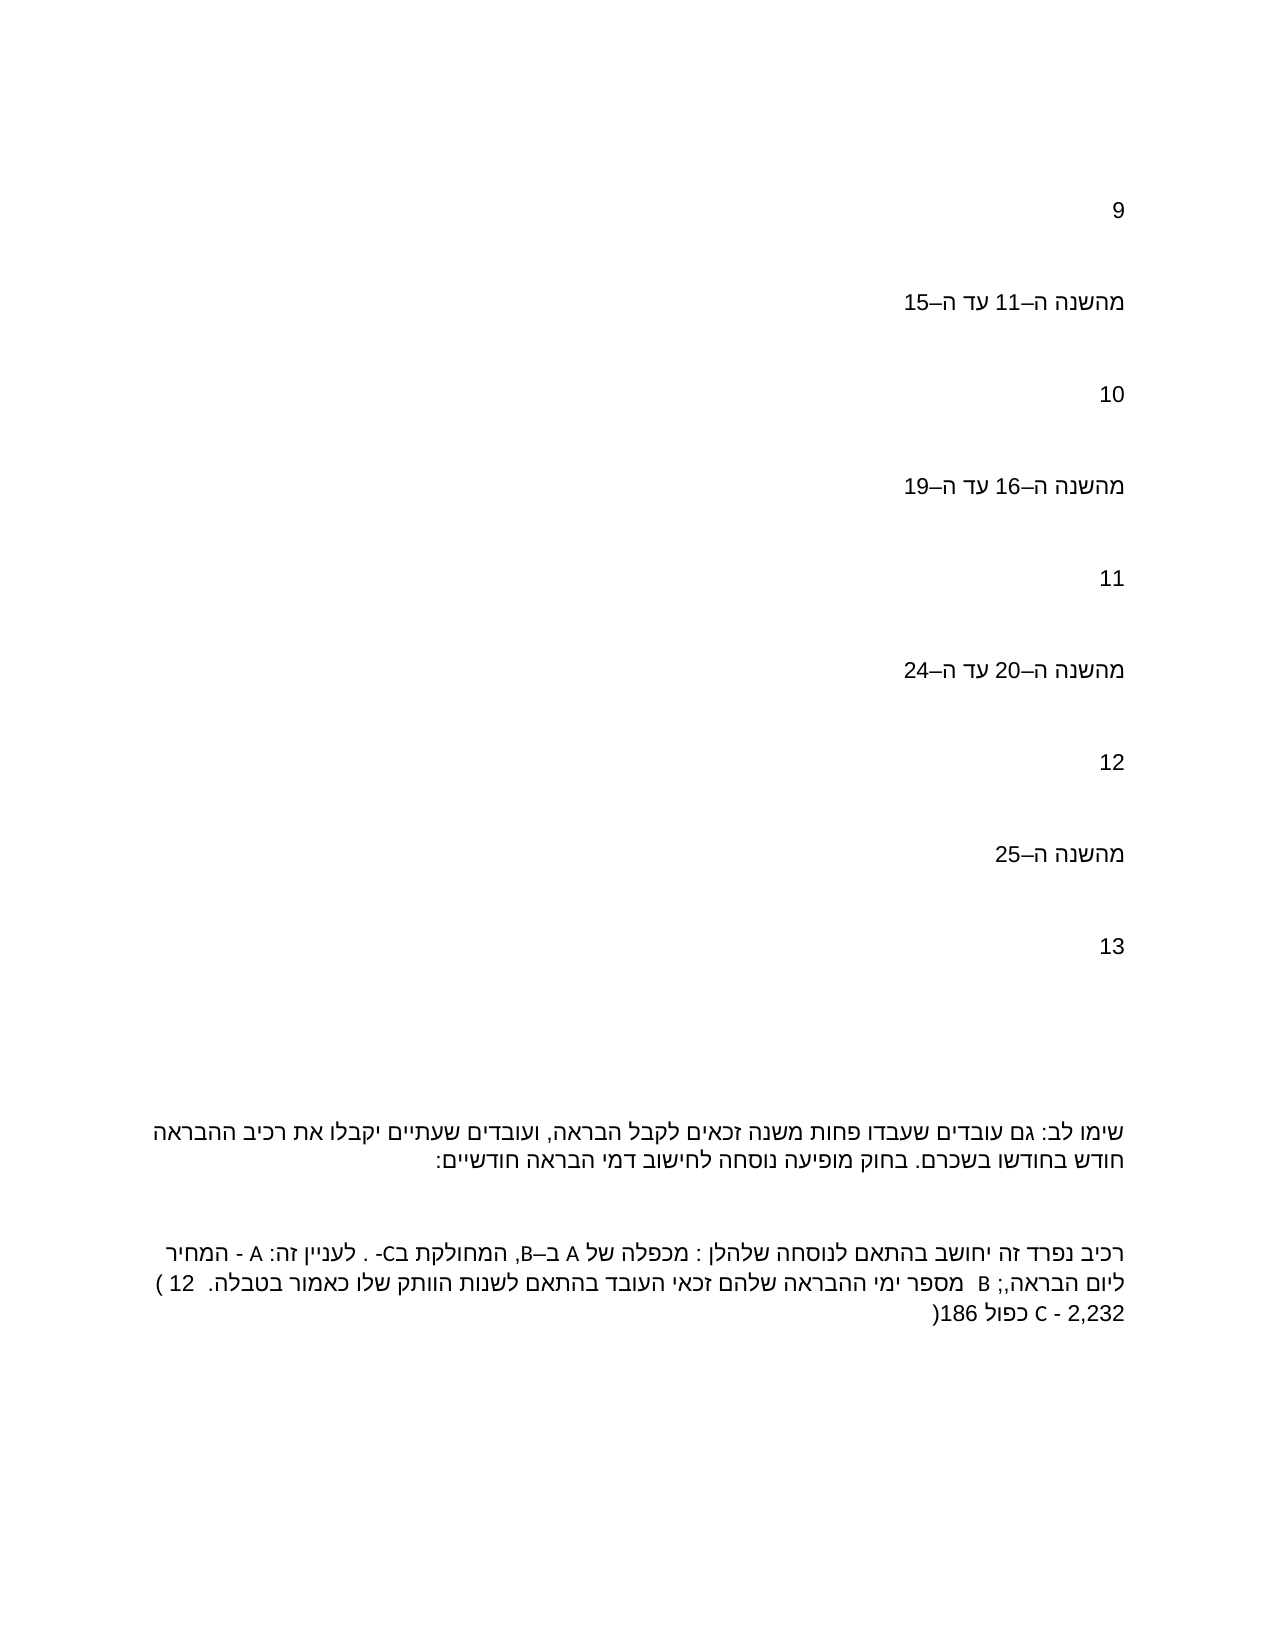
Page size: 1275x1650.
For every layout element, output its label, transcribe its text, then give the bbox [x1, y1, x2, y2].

text מהשנה ה–20 עד ה–24 [150, 657, 1125, 683]
text מהשנה ה–11 עד ה–15 [150, 289, 1125, 315]
text מהשנה ה–16 עד ה–19 [150, 473, 1125, 499]
text 11 [150, 565, 1125, 591]
text רכיב נפרד זה יחושב בהתאם לנוסחה שלהלן : מכפלה של A ב–B, המחולקת בC- . לעניין זה: A - המחיר ליום הבראה,; B מספר ימי ההבראה שלהם זכאי העובד בהתאם לשנות הוותק שלו כאמור בטבלה. 12 ) 2,232 - C כפול 186( [150, 1239, 1125, 1327]
text מהשנה ה–25 [150, 841, 1125, 867]
text שימו לב: גם עובדים שעבדו פחות משנה זכאים לקבל הבראה, ועובדים שעתיים יקבלו את רכיב ההבראה חודש בחודשו בשכרם. בחוק מופיעה נוסחה לחישוב דמי הבראה חודשיים: [150, 1118, 1125, 1173]
text 10 [150, 381, 1125, 407]
text 12 [150, 749, 1125, 775]
text 13 [150, 933, 1125, 959]
text 9 [150, 197, 1125, 223]
